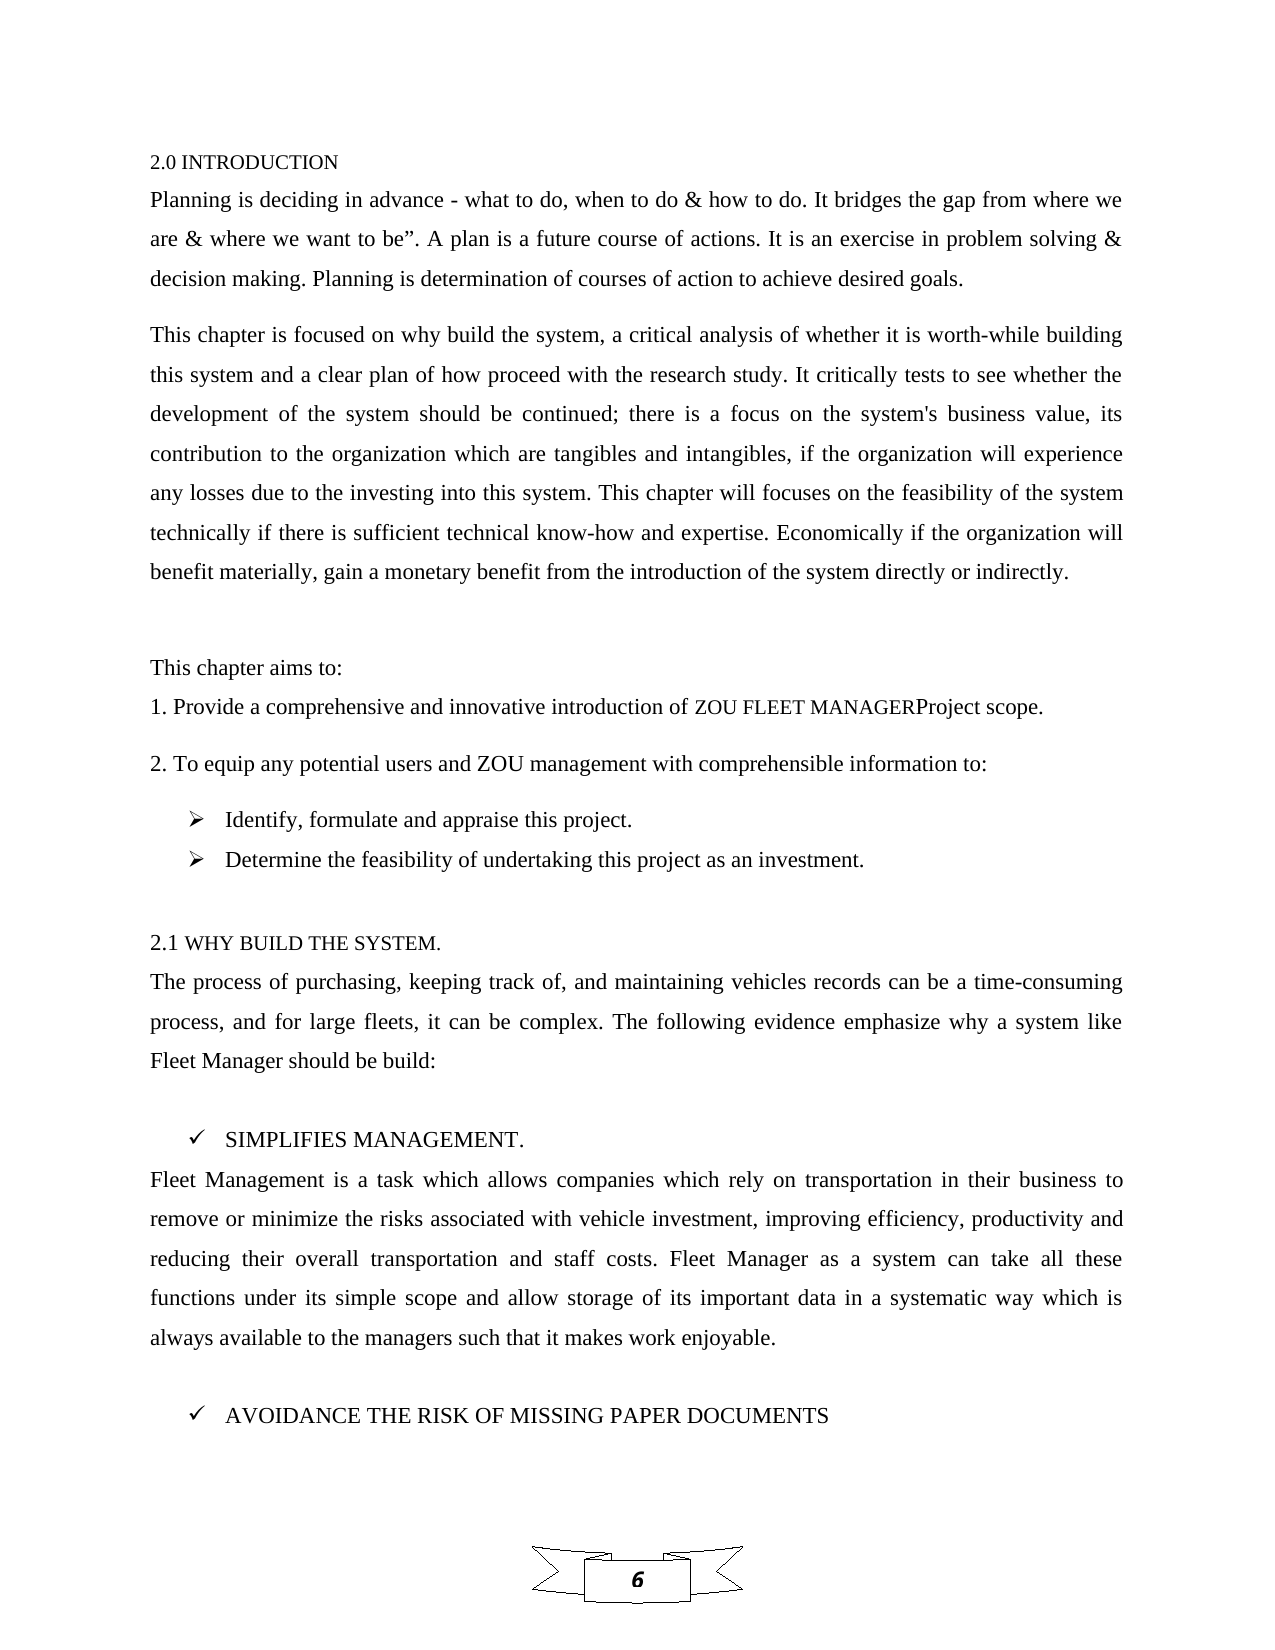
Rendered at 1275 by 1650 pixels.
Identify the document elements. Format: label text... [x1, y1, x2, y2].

subtitle 2.1 WHY BUILD THE SYSTEM. [150, 929, 1125, 955]
text This chapter aims to: [150, 654, 1125, 680]
text This chapter is focused on why build the system, a critical analysis of whether it is worth-while building this system and a clear plan of how proceed with the research study. It critically tests to see whether the development of the system should be continued; there is a focus on the system's business value, its contribution to the organization which are tangibles and intangibles, if the organization will experience any losses due to the investing into this system. This chapter will focuses on the feasibility of the system technically if there is sufficient technical know-how and expertise. Economically if the organization will benefit materially, gain a monetary benefit from the introduction of the system directly or indirectly. [150, 321, 1125, 584]
text Planning is deciding in advance - what to do, when to do & how to do. It bridges the gap from where we are & where we want to be”. A plan is a future course of actions. It is an exercise in problem solving & decision making. Planning is determination of courses of action to achieve desired goals. [150, 186, 1125, 291]
list AVOIDANCE THE RISK OF MISSING PAPER DOCUMENTS [187, 1403, 1125, 1429]
text 2. To equip any potential users and ZOU management with comprehensible information to: [150, 750, 1125, 776]
list Determine the feasibility of undertaking this project as an investment. [187, 846, 1125, 872]
subtitle 2.0 INTRODUCTION [150, 150, 1125, 174]
text The process of purchasing, keeping track of, and maintaining vehicles records can be a time-consuming process, and for large fleets, it can be complex. The following evidence emphasize why a system like Fleet Manager should be build: [150, 968, 1125, 1074]
list Identify, formulate and appraise this project. [187, 806, 1125, 833]
list SIMPLIFIES MANAGEMENT. [187, 1126, 1125, 1153]
text 1. Provide a comprehensive and innovative introduction of ZOU FLEET MANAGERProject scope. [150, 693, 1125, 719]
text Fleet Management is a task which allows companies which rely on transportation in their business to remove or minimize the risks associated with vehicle investment, improving efficiency, productivity and reducing their overall transportation and staff costs. Fleet Manager as a system can take all these functions under its simple scope and allow storage of its important data in a systematic way which is always available to the managers such that it makes work enjoyable. [150, 1166, 1125, 1350]
